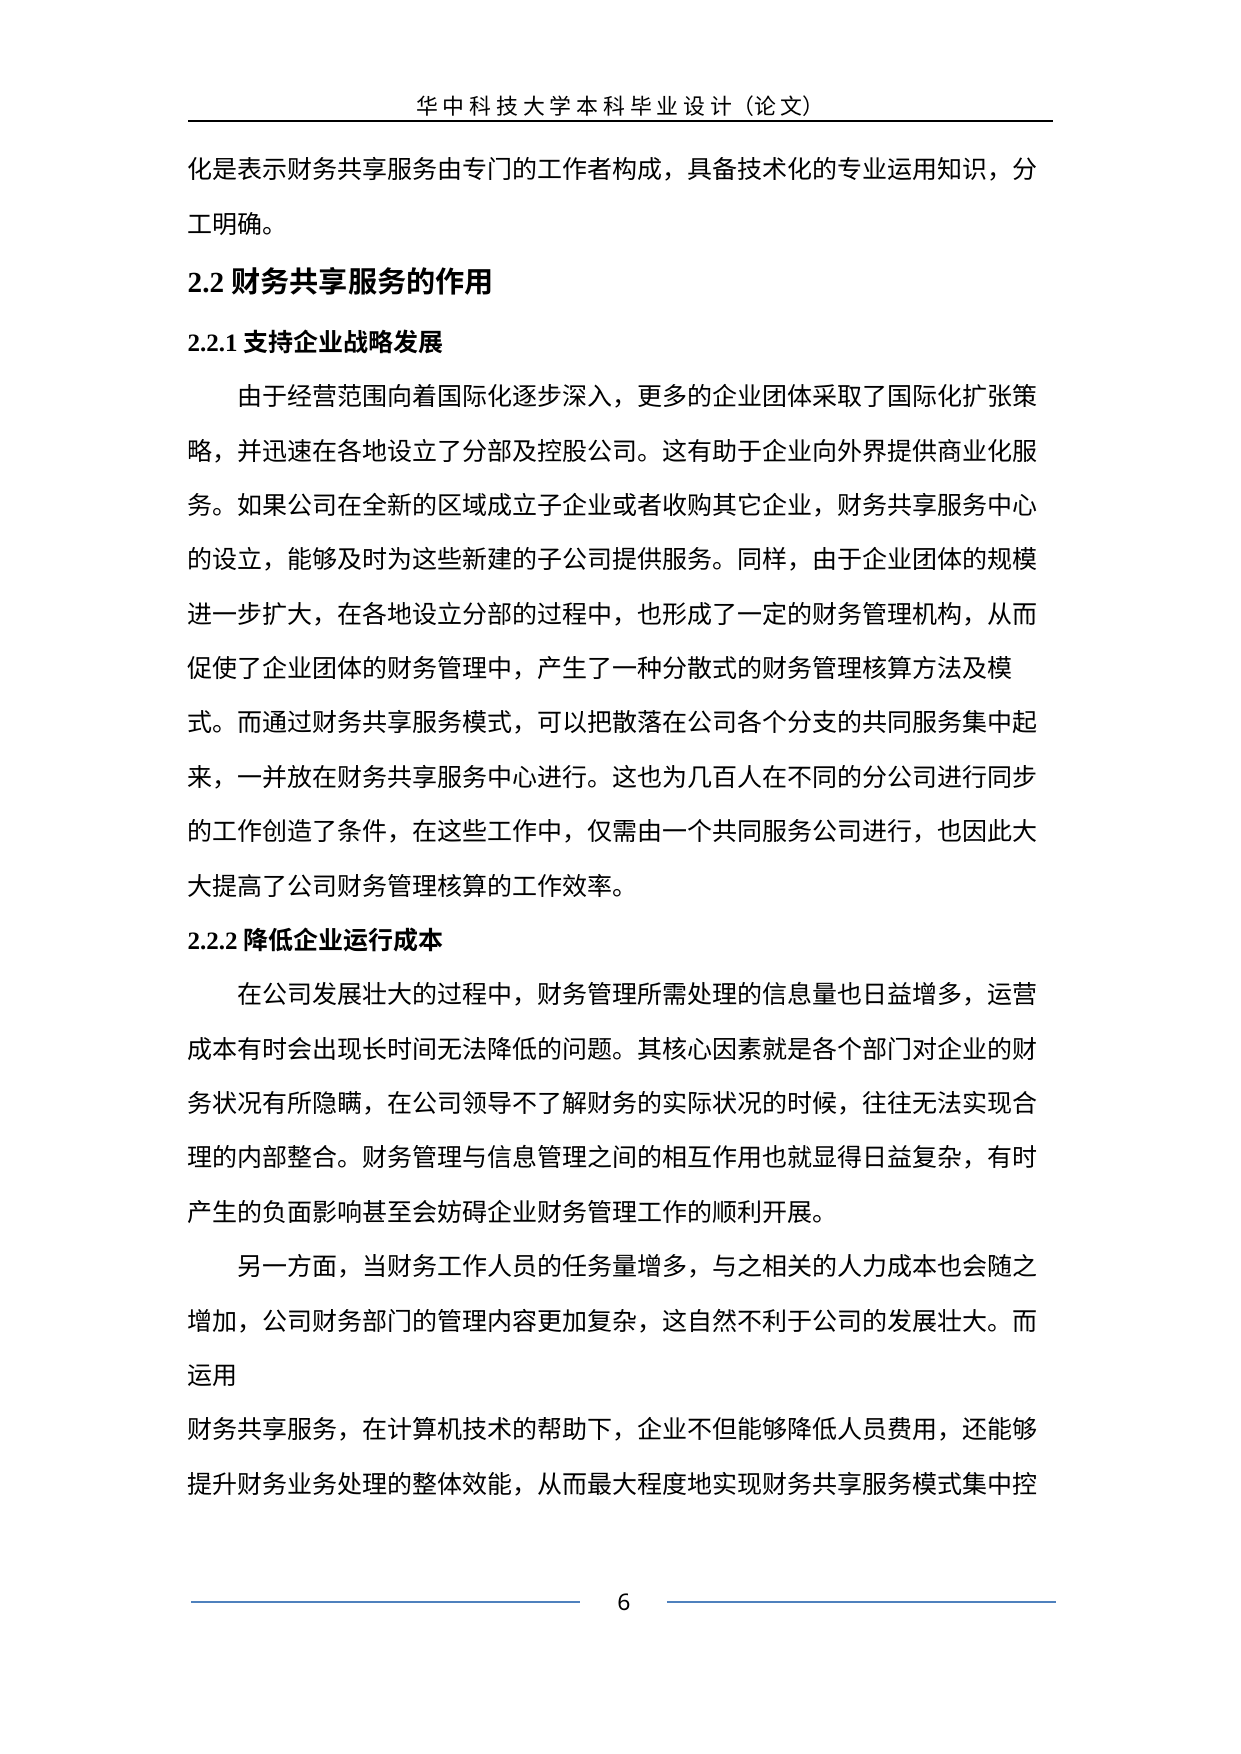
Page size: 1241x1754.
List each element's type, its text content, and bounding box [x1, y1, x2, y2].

text 在公司发展壮大的过程中，财务管理所需处理的信息量也日益增多，运营成本有时会出现长时间无法降低的问题。其核心因素就是各个部门对企业的财务状况有所隐瞒，在公司领导不了解财务的实际状况的时候，往往无法实现合理的内部整合。财务管理与信息管理之间的相互作用也就显得日益复杂，有时产生的负面影响甚至会妨碍企业财务管理工作的顺利开展。 [187, 975, 1053, 1228]
text 化是表示财务共享服务由专门的工作者构成，具备技术化的专业运用知识，分工明确。 [187, 150, 1053, 241]
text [187, 1410, 1053, 1500]
text 2.2.1 支持企业战略发展 [187, 322, 1053, 358]
text 2.2 财务共享服务的作用 [187, 259, 1053, 301]
text 另一方面，当财务工作人员的任务量增多，与之相关的人力成本也会随之增加，公司财务部门的管理内容更加复杂，这自然不利于公司的发展壮大。而运用 [187, 1247, 1053, 1392]
text 由于经营范围向着国际化逐步深入，更多的企业团体采取了国际化扩张策略，并迅速在各地设立了分部及控股公司。这有助于企业向外界提供商业化服务。如果公司在全新的区域成立子企业或者收购其它企业，财务共享服务中心的设立，能够及时为这些新建的子公司提供服务。同样，由于企业团体的规模进一步扩大，在各地设立分部的过程中，也形成了一定的财务管理机构，从而促使了企业团体的财务管理中，产生了一种分散式的财务管理核算方法及模式。而通过财务共享服务模式，可以把散落在公司各个分支的共同服务集中起来，一并放在财务共享服务中心进行。这也为几百人在不同的分公司进行同步的工作创造了条件，在这些工作中，仅需由一个共同服务公司进行，也因此大大提高了公司财务管理核算的工作效率。 [187, 377, 1053, 902]
text 2.2.2 降低企业运行成本 [187, 920, 1053, 957]
